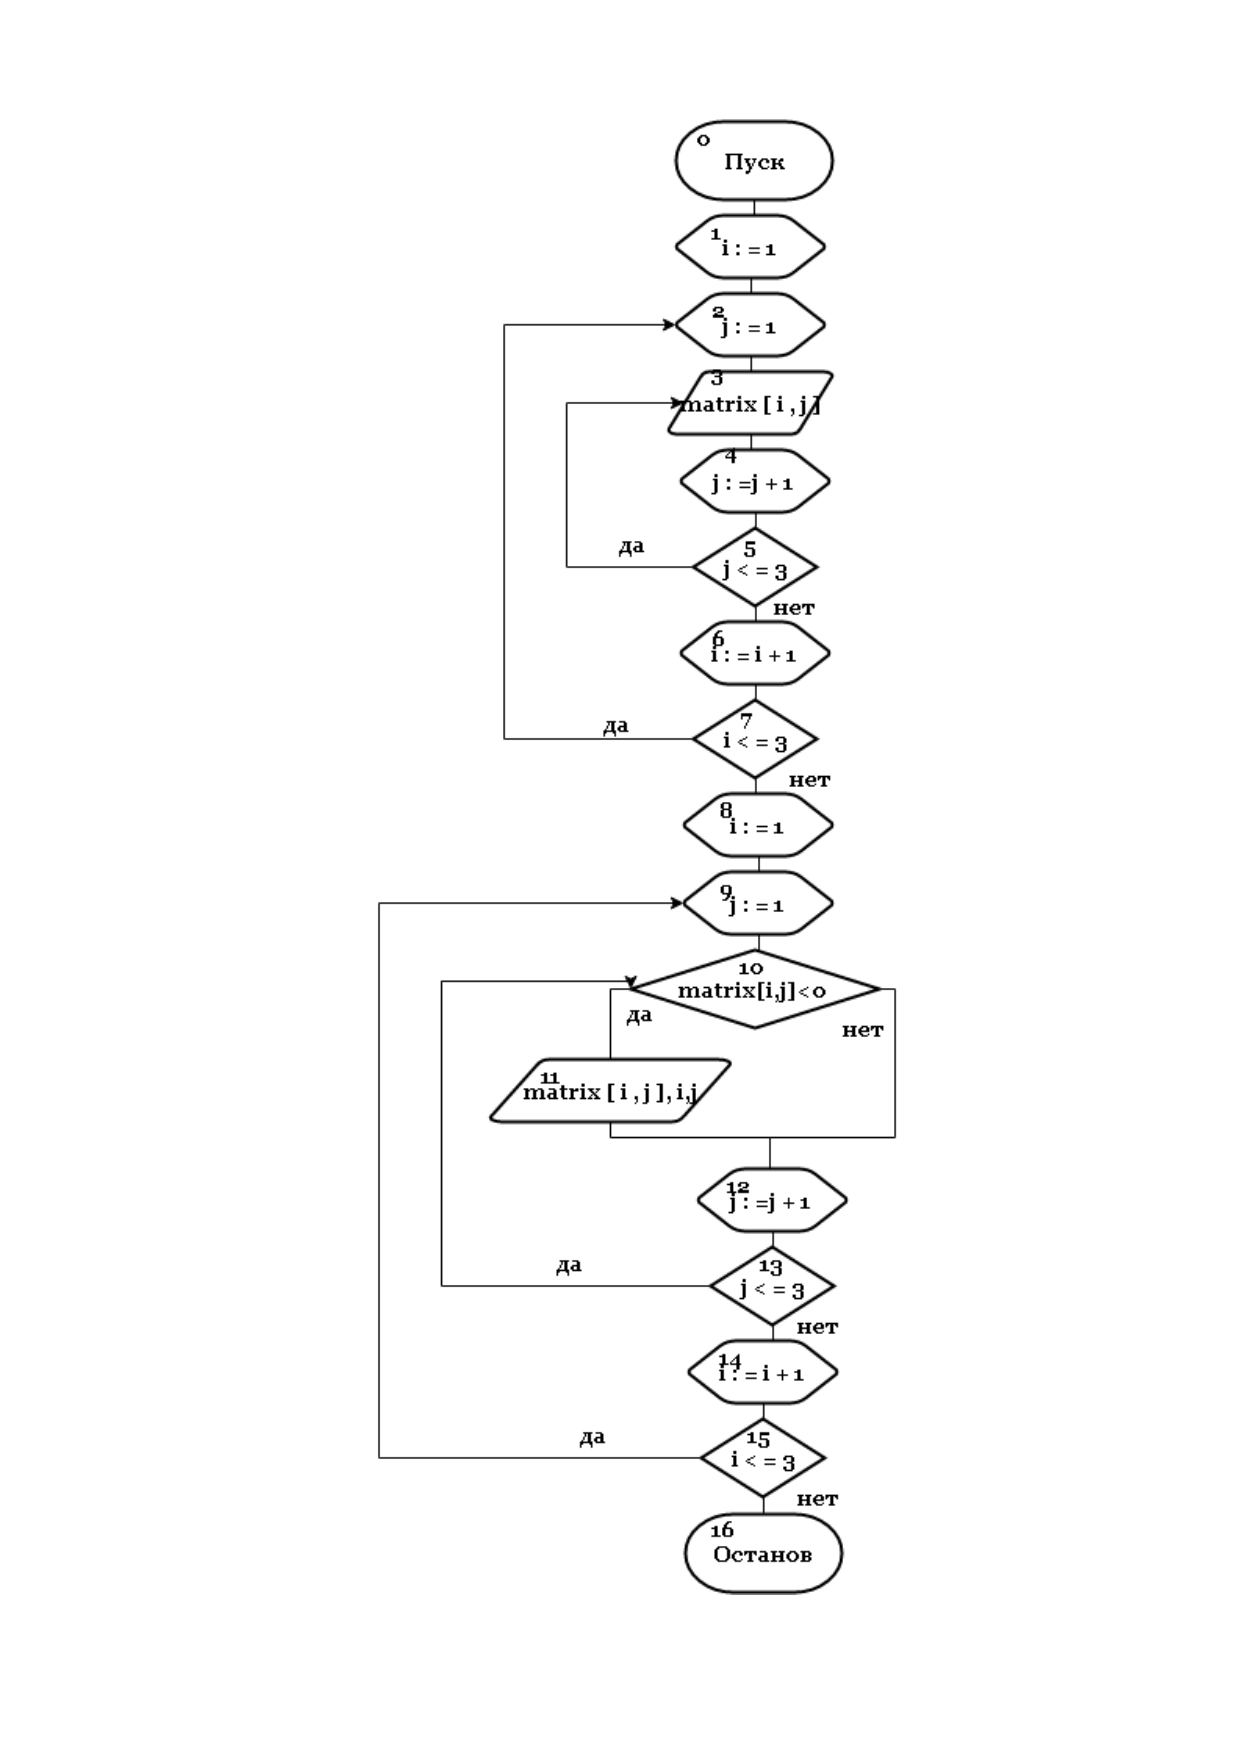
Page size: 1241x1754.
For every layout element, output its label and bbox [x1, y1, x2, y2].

picture [366, 118, 904, 1595]
